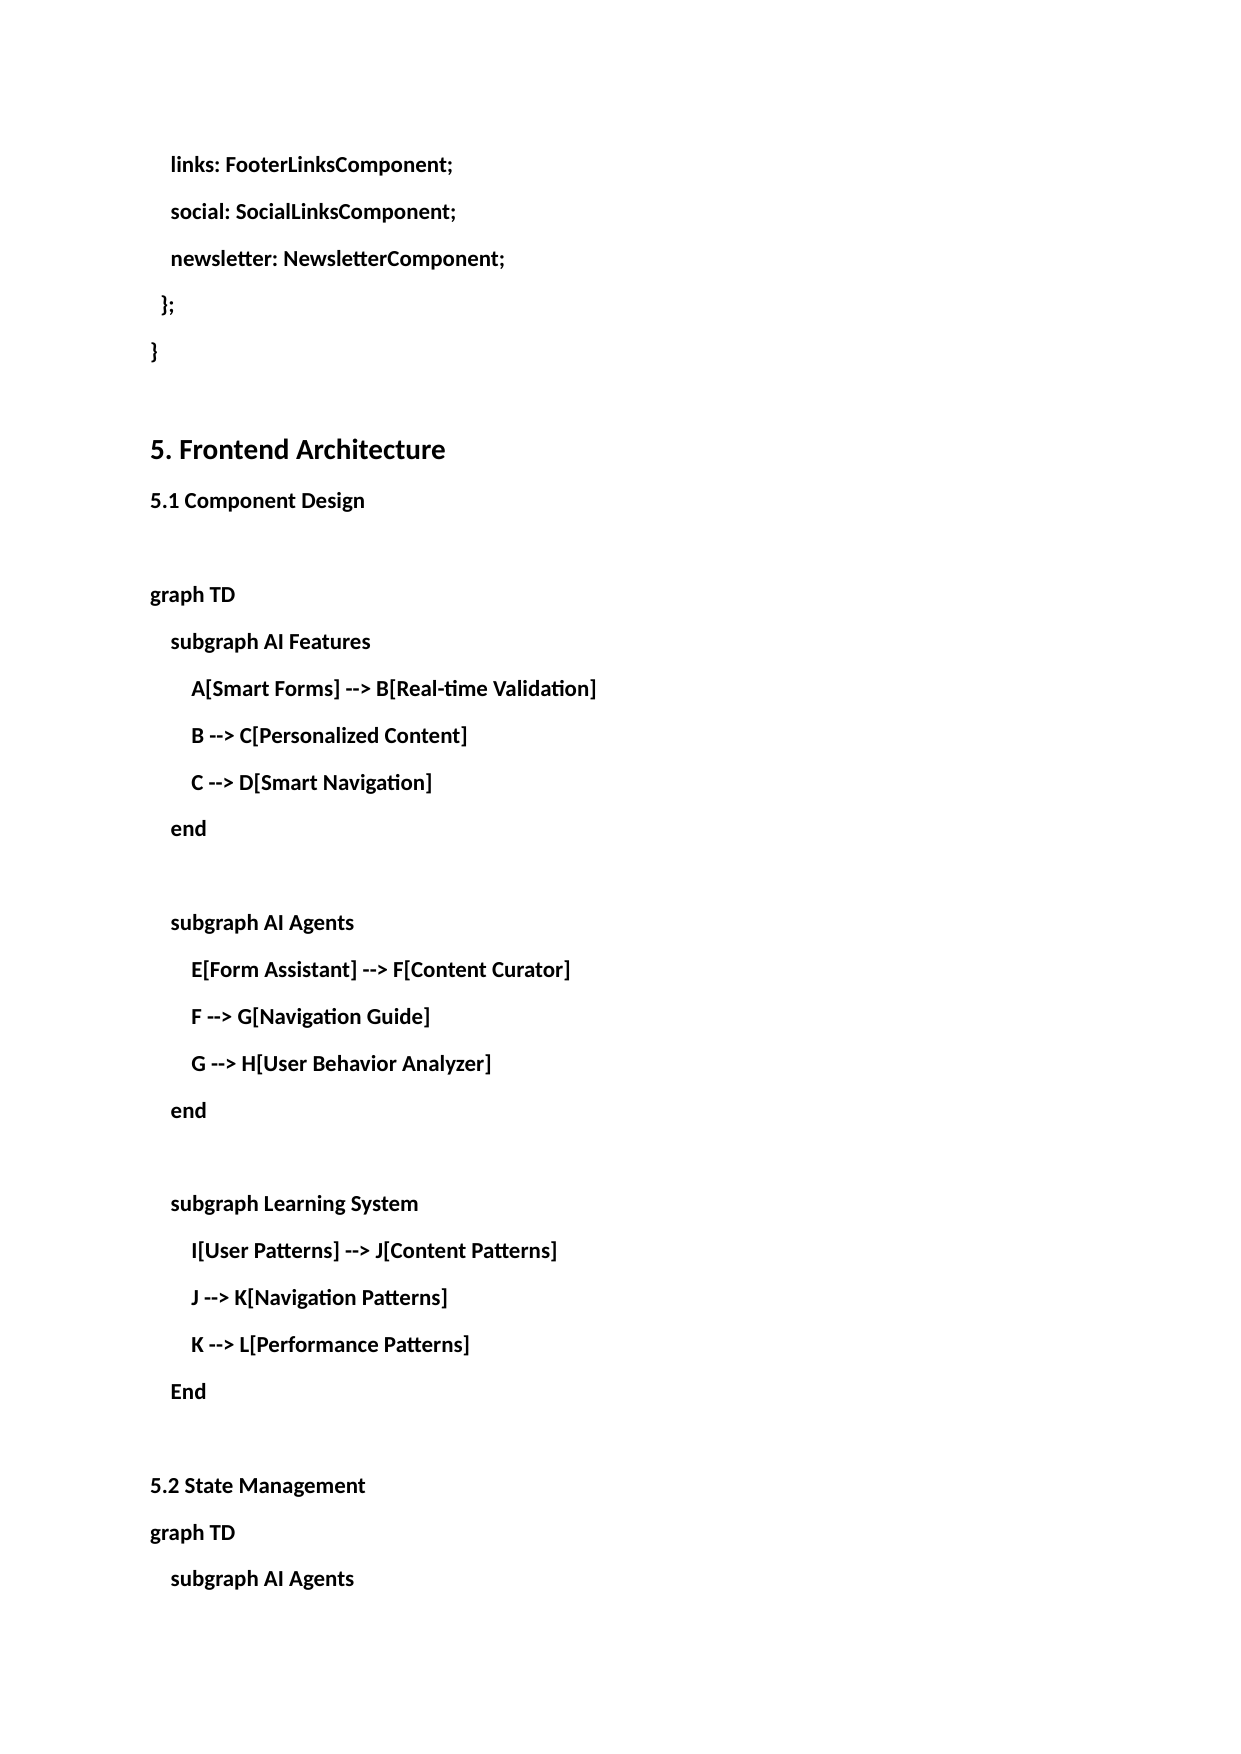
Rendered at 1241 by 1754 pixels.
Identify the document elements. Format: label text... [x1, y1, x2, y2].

text subgraph AI Agents [150, 1564, 1090, 1592]
text end [150, 814, 1090, 842]
text J --> K[Navigation Patterns] [150, 1283, 1090, 1311]
text subgraph AI Agents [150, 908, 1090, 936]
text K --> L[Performance Patterns] [150, 1330, 1090, 1358]
text }; [150, 291, 1090, 319]
text End [150, 1377, 1090, 1405]
text B --> C[Personalized Content] [150, 721, 1090, 749]
text E[Form Assistant] --> F[Content Curator] [150, 955, 1090, 983]
text newsletter: NewsletterComponent; [150, 244, 1090, 272]
text graph TD [150, 1518, 1090, 1546]
text C --> D[Smart Navigation] [150, 768, 1090, 796]
text subgraph Learning System [150, 1189, 1090, 1217]
text I[User Patterns] --> J[Content Patterns] [150, 1236, 1090, 1264]
text end [150, 1096, 1090, 1124]
text links: FooterLinksComponent; [150, 150, 1090, 178]
text A[Smart Forms] --> B[Real-time Validation] [150, 674, 1090, 702]
text G --> H[User Behavior Analyzer] [150, 1049, 1090, 1077]
text graph TD [150, 580, 1090, 608]
text 5. Frontend Architecture [150, 431, 1090, 467]
text subgraph AI Features [150, 627, 1090, 655]
text 5.1 Component Design [150, 486, 1090, 514]
text social: SocialLinksComponent; [150, 197, 1090, 225]
text F --> G[Navigation Guide] [150, 1002, 1090, 1030]
text } [150, 337, 1090, 366]
text 5.2 State Management [150, 1471, 1090, 1499]
